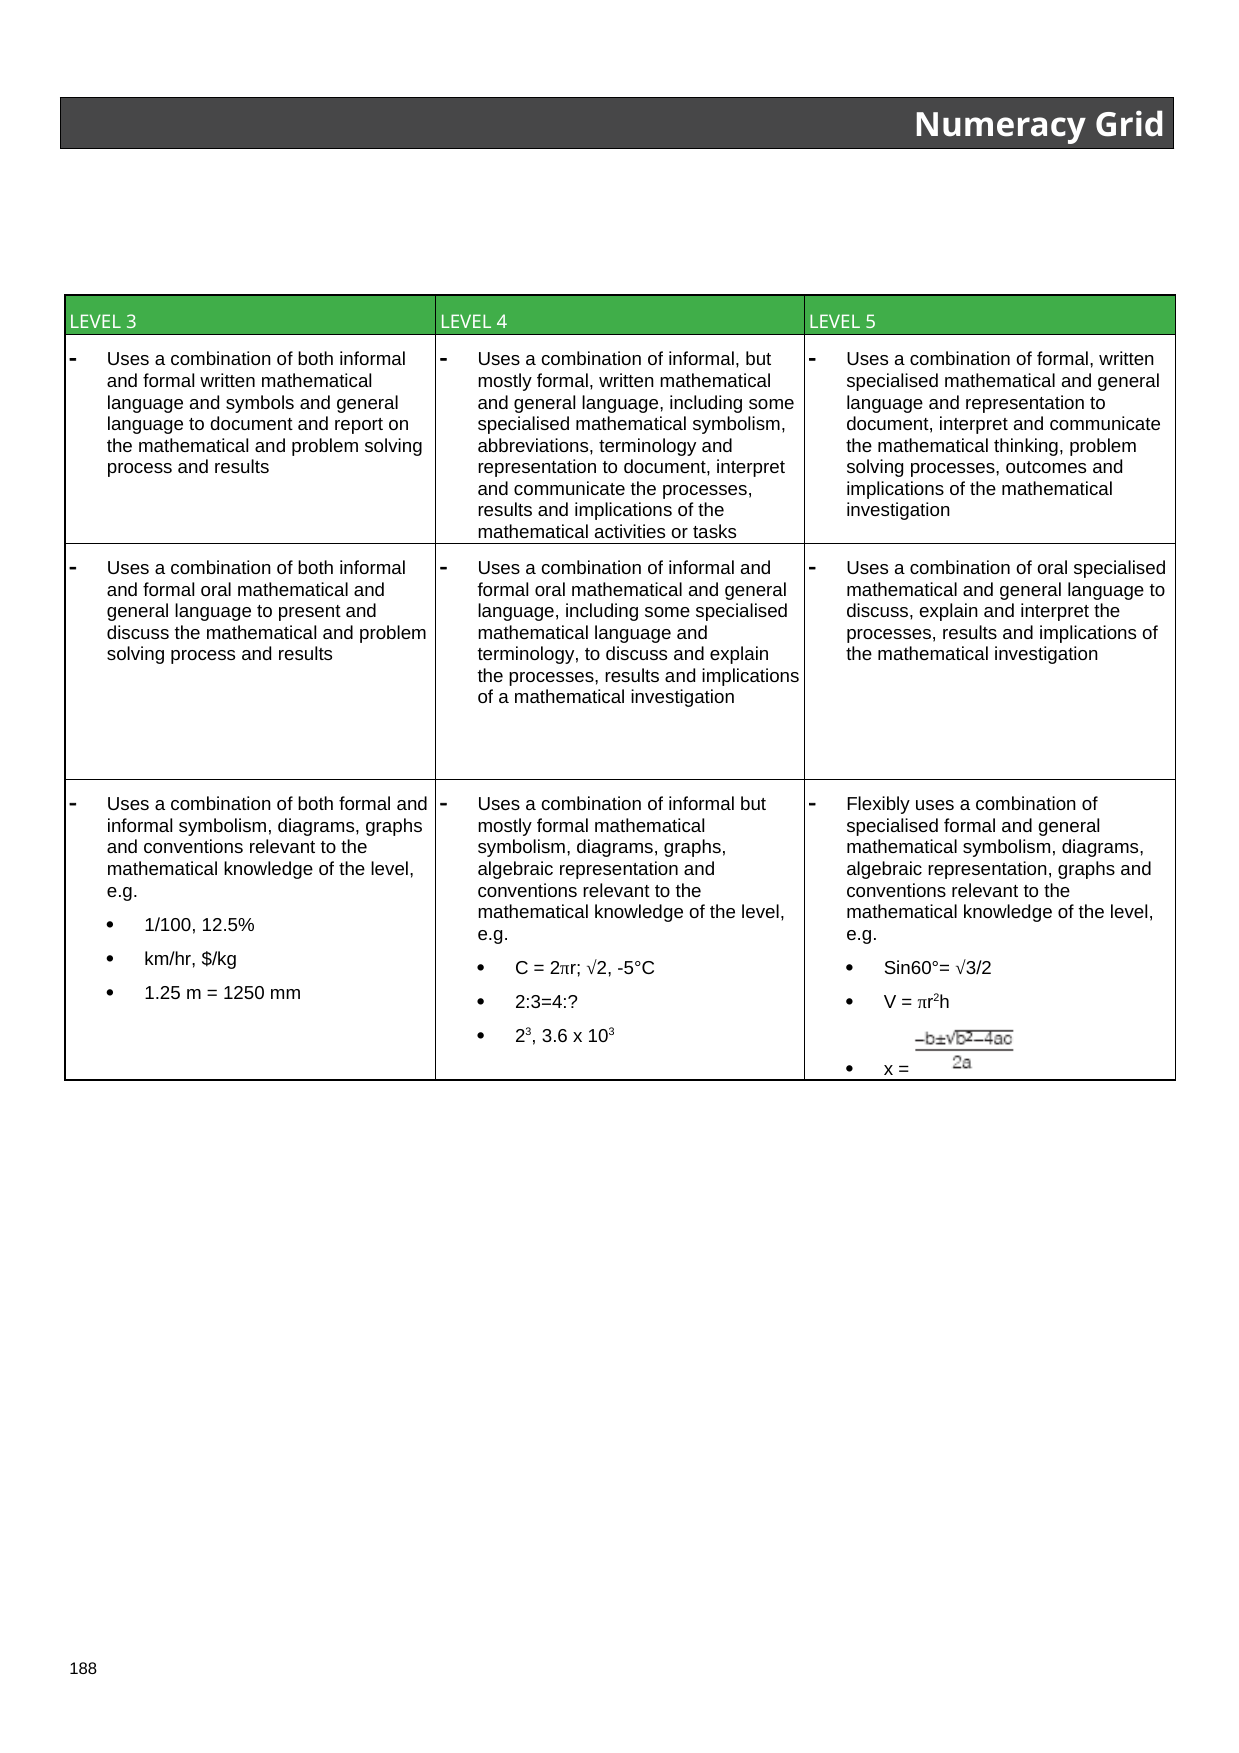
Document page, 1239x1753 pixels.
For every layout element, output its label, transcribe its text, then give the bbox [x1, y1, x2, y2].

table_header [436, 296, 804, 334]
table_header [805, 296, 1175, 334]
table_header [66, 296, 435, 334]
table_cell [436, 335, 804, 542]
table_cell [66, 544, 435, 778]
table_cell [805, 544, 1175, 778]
subtitle Numeracy Grid [61, 98, 1173, 148]
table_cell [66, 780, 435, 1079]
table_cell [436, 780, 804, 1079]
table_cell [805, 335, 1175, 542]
picture [914, 1024, 1023, 1075]
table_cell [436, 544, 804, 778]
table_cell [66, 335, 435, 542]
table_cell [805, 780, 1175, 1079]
